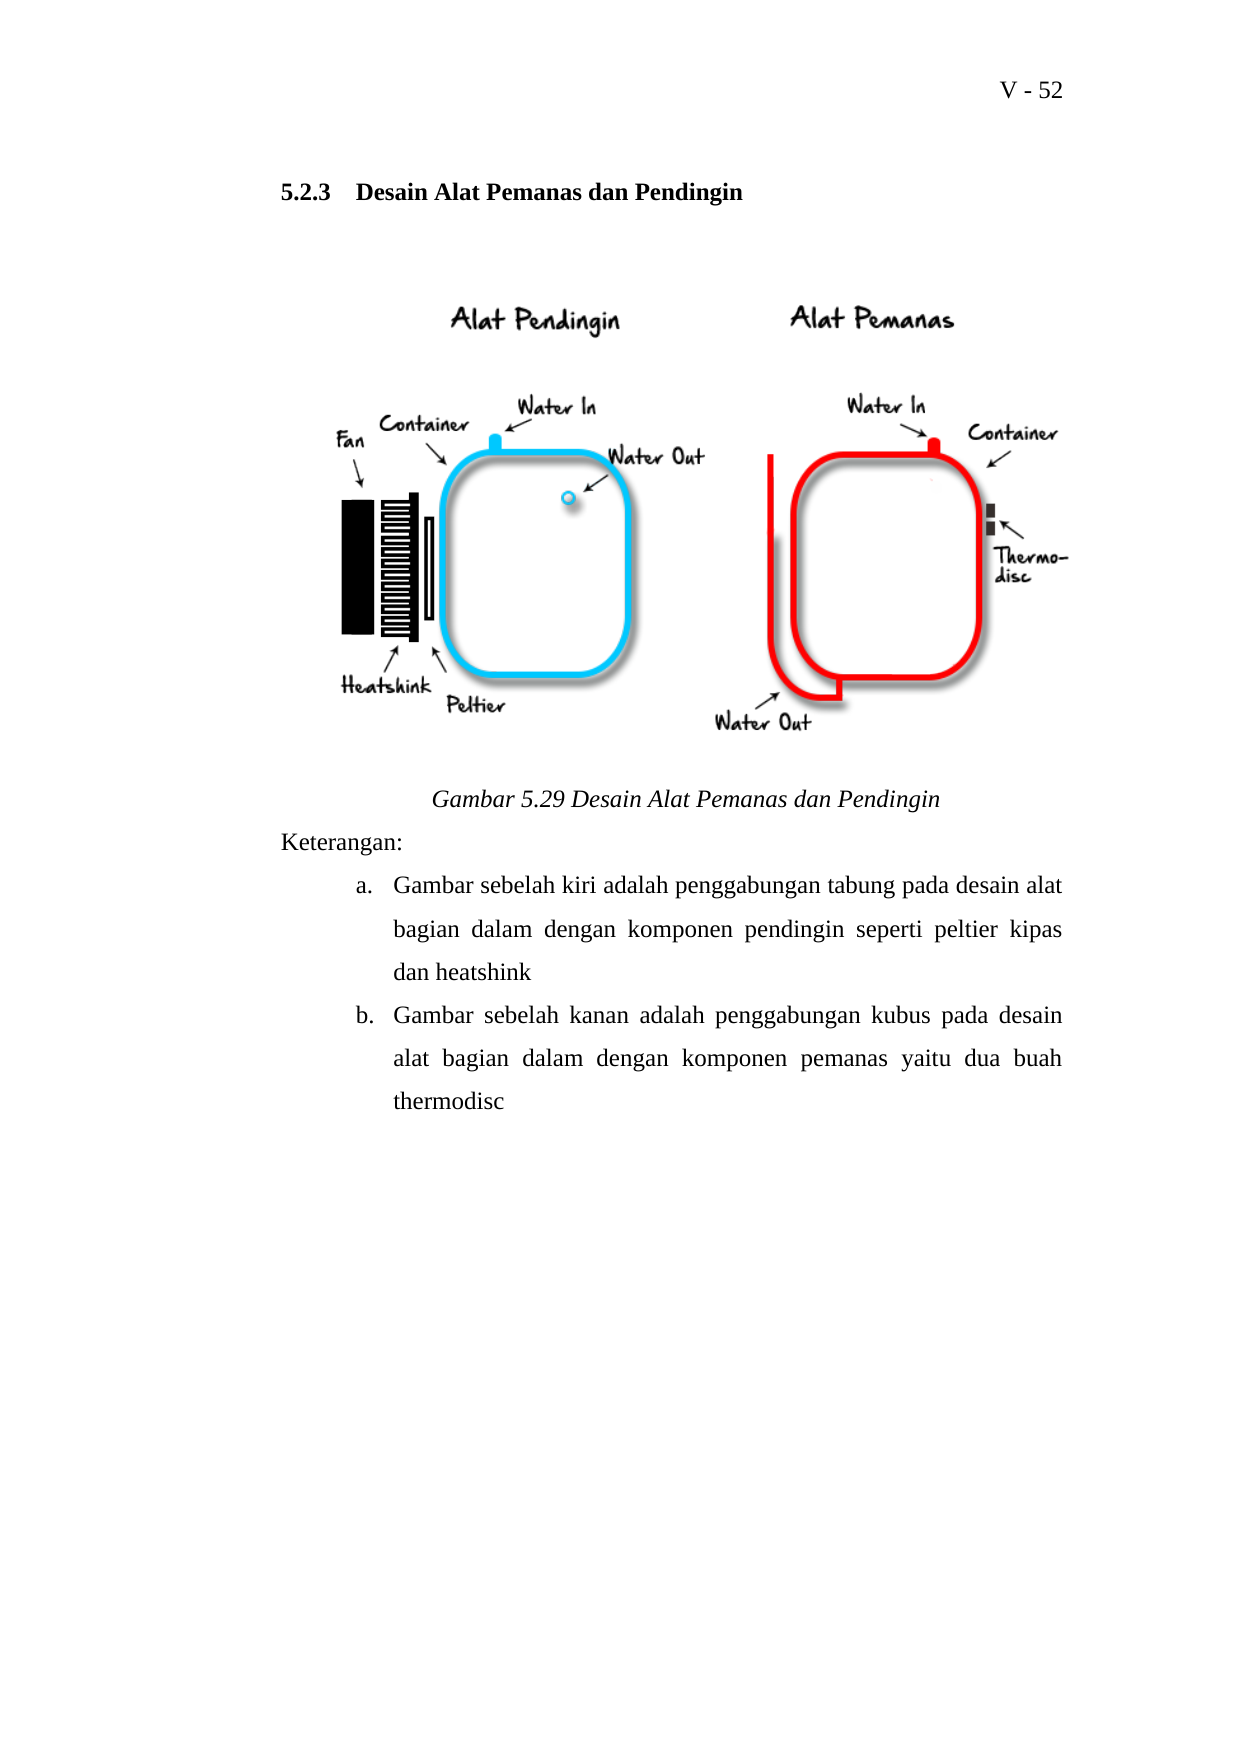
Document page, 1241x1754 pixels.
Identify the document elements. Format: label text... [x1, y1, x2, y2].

list Gambar sebelah kanan adalah penggabungan kubus pada desain alat bagian dalam dengan komponen pemanas yaitu dua buah thermodisc [356, 1000, 1063, 1115]
list Desain Alat Pemanas dan Pendingin [281, 177, 1063, 206]
list Keterangan: [281, 827, 1063, 856]
picture [311, 262, 1074, 771]
list Gambar 5.29 Desain Alat Pemanas dan Pendingin [311, 784, 1063, 813]
list Gambar sebelah kiri adalah penggabungan tabung pada desain alat bagian dalam dengan komponen pendingin seperti peltier kipas dan heatshink [356, 871, 1063, 986]
